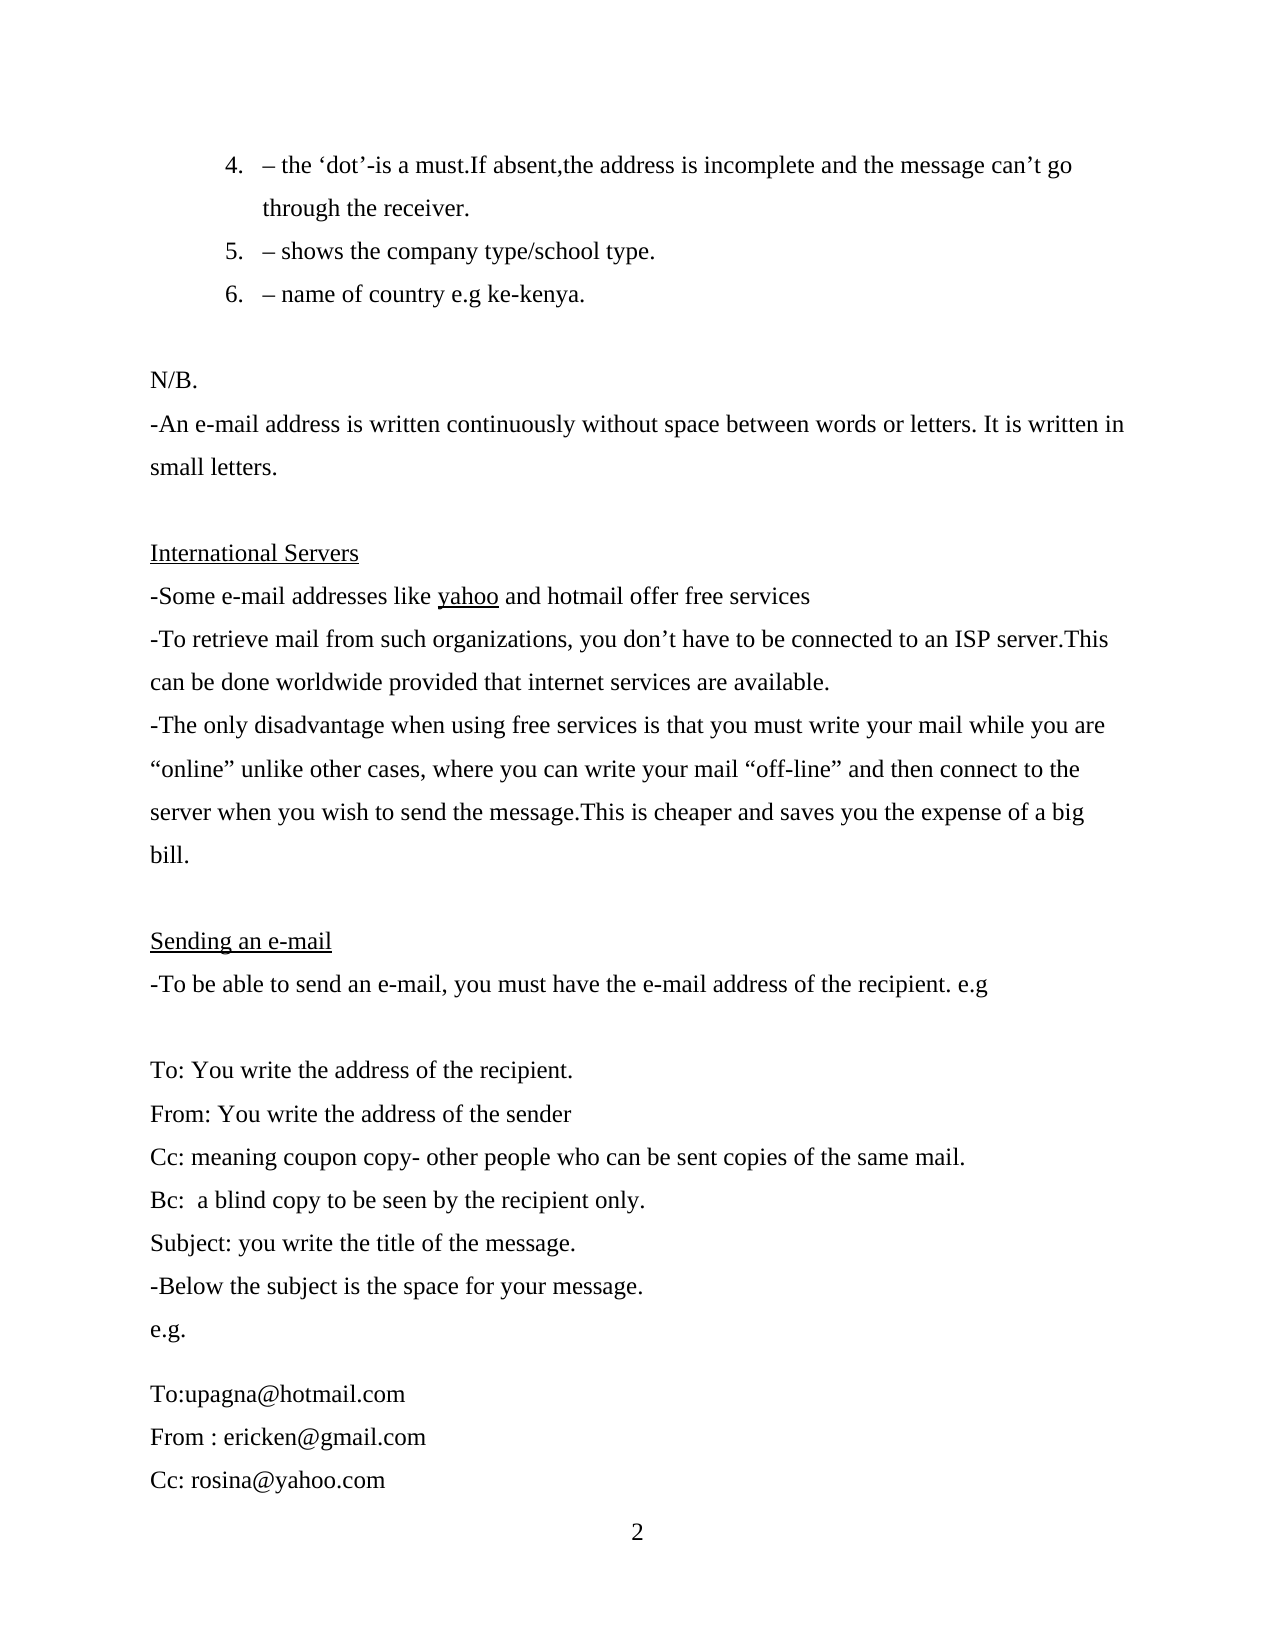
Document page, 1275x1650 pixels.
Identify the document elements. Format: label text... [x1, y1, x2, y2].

text From: You write the address of the sender [150, 1099, 1125, 1127]
text To: You write the address of the recipient. [150, 1056, 1125, 1084]
text From : ericken@gmail.com [150, 1422, 1125, 1451]
text e.g. [150, 1314, 1125, 1343]
text Bc: a blind copy to be seen by the recipient only. [150, 1185, 1125, 1214]
text -To retrieve mail from such organizations, you don’t have to be connected to an ISP server.This can be done worldwide provided that internet services are available. [150, 624, 1125, 696]
text N/B. [150, 366, 1125, 394]
text International Servers [150, 538, 1125, 567]
text -To be able to send an e-mail, you must have the e-mail address of the recipient. e.g [150, 969, 1125, 998]
text Cc: rosina@yahoo.com [150, 1465, 1125, 1494]
text To:upagna@hotmail.com [150, 1379, 1125, 1408]
text Sending an e-mail [150, 926, 1125, 955]
text -Some e-mail addresses like yahoo and hotmail offer free services [150, 581, 1125, 610]
list – shows the company type/school type. [225, 236, 1125, 265]
list – the ‘dot’-is a must.If absent,the address is incomplete and the message can’t go through the receiver. [225, 150, 1125, 222]
text Cc: meaning coupon copy- other people who can be sent copies of the same mail. [150, 1142, 1125, 1171]
list – name of country e.g ke-kenya. [225, 279, 1125, 308]
text Subject: you write the title of the message. [150, 1228, 1125, 1257]
text -An e-mail address is written continuously without space between words or letters. It is written in small letters. [150, 409, 1125, 481]
text -Below the subject is the space for your message. [150, 1271, 1125, 1300]
text -The only disadvantage when using free services is that you must write your mail while you are “online” unlike other cases, where you can write your mail “off-line” and then connect to the server when you wish to send the message.This is cheaper and saves you the expense of a big bill. [150, 711, 1125, 869]
